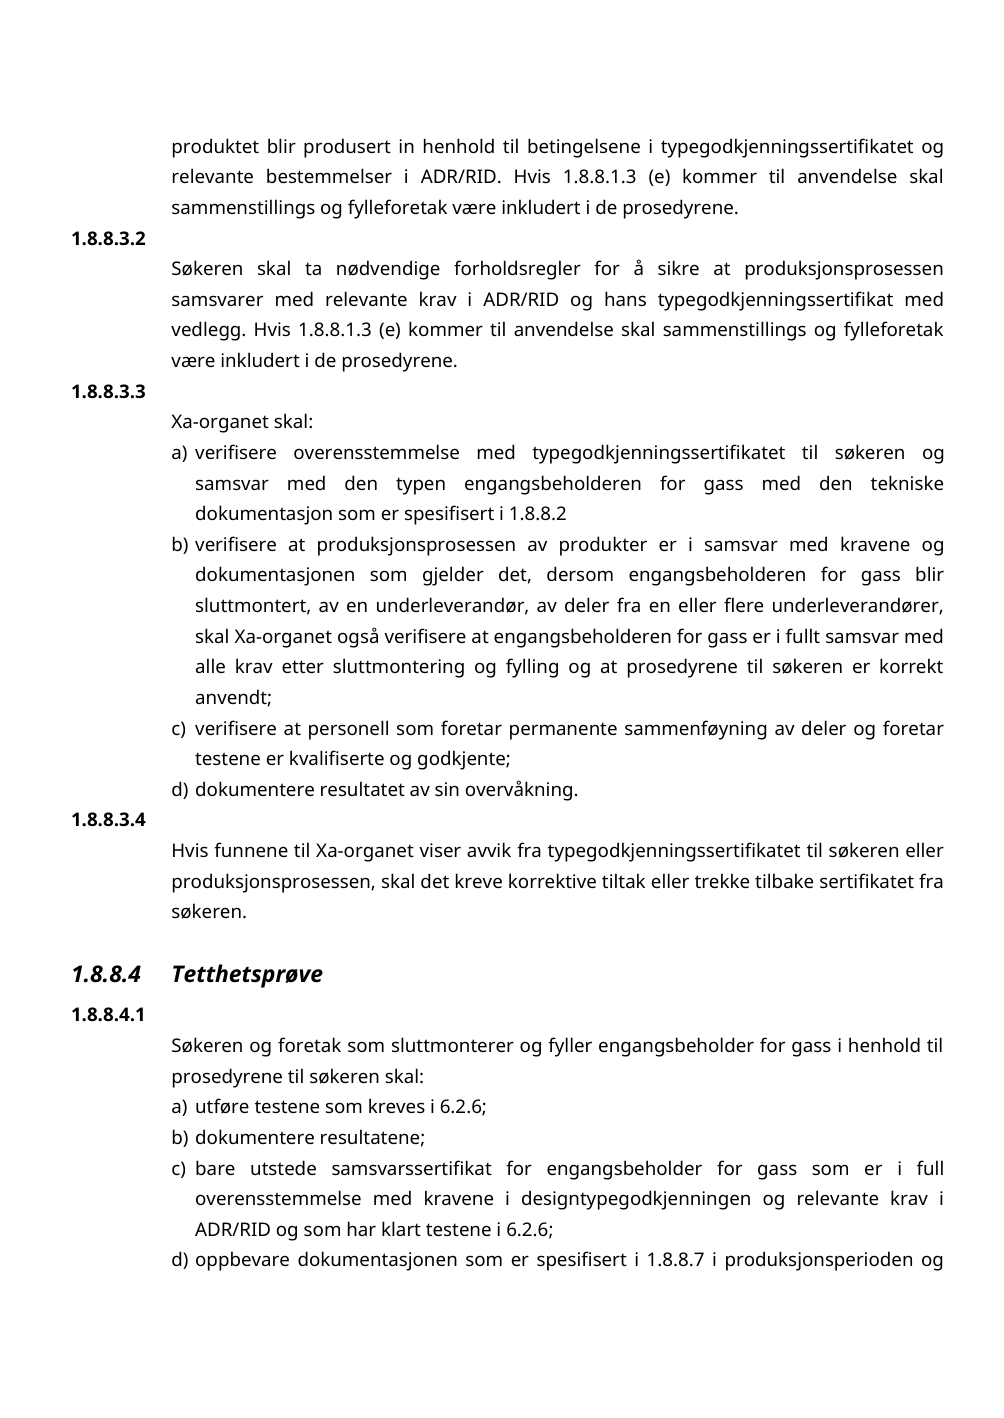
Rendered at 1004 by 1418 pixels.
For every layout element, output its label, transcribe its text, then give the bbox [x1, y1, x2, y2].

text a) utføre testene som kreves i 6.2.6; [171, 1094, 945, 1119]
text Xa-organet skal: [171, 408, 945, 434]
text Søkeren skal ta nødvendige forholdsregler for å sikre at produksjonsprosessen samsvarer med relevante krav i ADR/RID og hans typegodkjenningssertifikat med vedlegg. Hvis 1.8.8.1.3 (e) kommer til anvendelse skal sammenstillings og fylleforetak være inkludert i de prosedyrene. [171, 255, 945, 373]
text b) dokumentere resultatene; [171, 1124, 945, 1150]
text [171, 133, 945, 220]
text 1.8.8.4 Tetthetsprøve [71, 958, 945, 989]
text Hvis funnene til Xa-organet viser avvik fra typegodkjenningssertifikatet til søkeren eller produksjonsprosessen, skal det kreve korrektive tiltak eller trekke tilbake sertifikatet fra søkeren. [171, 837, 945, 924]
text 1.8.8.3.2 [71, 225, 945, 250]
text d) dokumentere resultatet av sin overvåkning. [171, 776, 945, 802]
text Søkeren og foretak som sluttmonterer og fyller engangsbeholder for gass i henhold til prosedyrene til søkeren skal: [171, 1032, 945, 1088]
text c) bare utstede samsvarssertifikat for engangsbeholder for gass som er i full overensstemmelse med kravene i designtypegodkjenningen og relevante krav i ADR/RID og som har klart testene i 6.2.6; [171, 1155, 945, 1242]
text 1.8.8.3.4 [71, 807, 945, 832]
text 1.8.8.3.3 [71, 378, 945, 403]
text c) verifisere at personell som foretar permanente sammenføyning av deler og foretar testene er kvalifiserte og godkjente; [171, 715, 945, 771]
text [171, 1247, 945, 1272]
text a) verifisere overensstemmelse med typegodkjenningssertifikatet til søkeren og samsvar med den typen engangsbeholderen for gass med den tekniske dokumentasjon som er spesifisert i 1.8.8.2 [171, 439, 945, 526]
text b) verifisere at produksjonsprosessen av produkter er i samsvar med kravene og dokumentasjonen som gjelder det, dersom engangsbeholderen for gass blir sluttmontert, av en underleverandør, av deler fra en eller flere underleverandører, skal Xa-organet også verifisere at engangsbeholderen for gass er i fullt samsvar med alle krav etter sluttmontering og fylling og at prosedyrene til søkeren er korrekt anvendt; [171, 531, 945, 710]
text 1.8.8.4.1 [71, 1002, 945, 1027]
